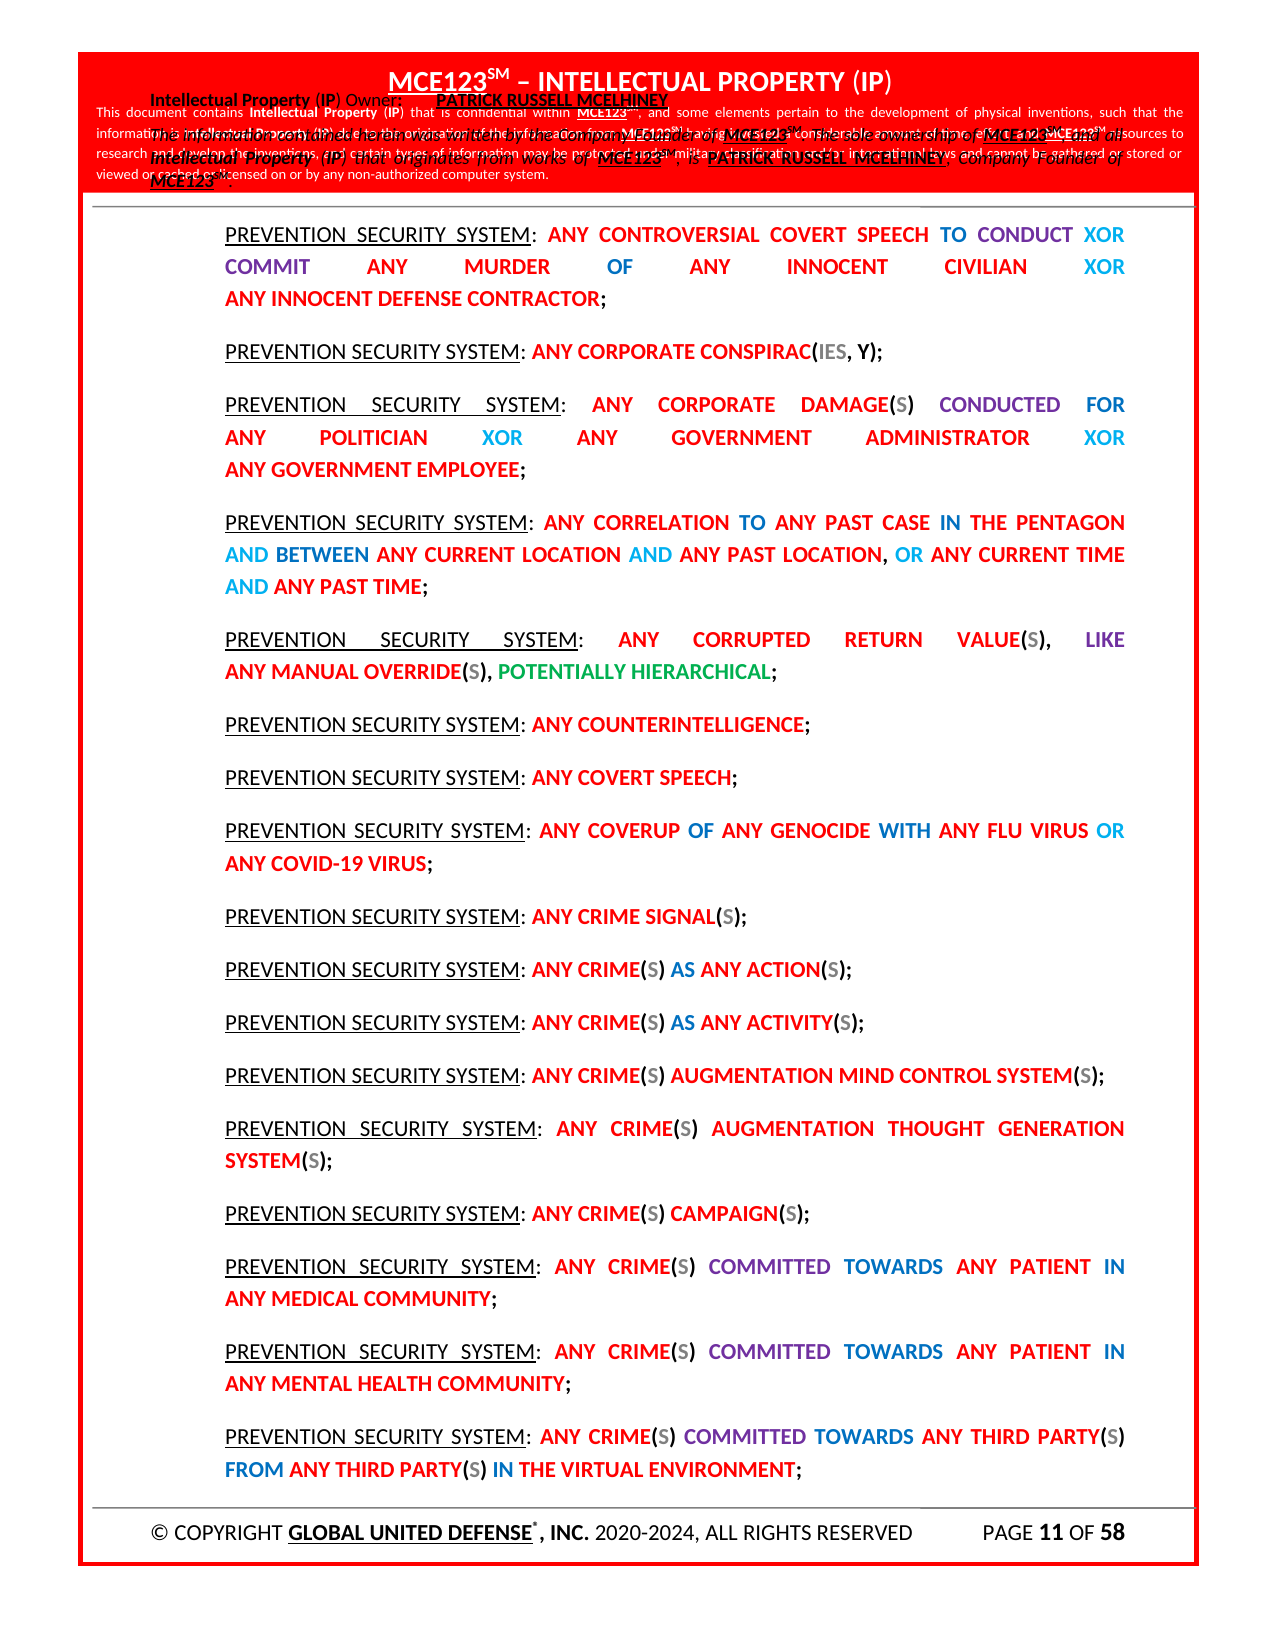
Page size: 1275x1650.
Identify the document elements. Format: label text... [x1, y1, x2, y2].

text PREVENTION SECURITY SYSTEM: ANY COVERUP OF ANY GENOCIDE WITH ANY FLU VIRUS OR ANY COVID-19 VIRUS; [225, 817, 1125, 877]
text PREVENTION SECURITY SYSTEM: ANY CRIME(S) CAMPAIGN(S); [225, 1199, 1125, 1227]
text PREVENTION SECURITY SYSTEM: ANY CORPORATE CONSPIRAC(IES, Y); [225, 337, 1125, 366]
text PREVENTION SECURITY SYSTEM: ANY CRIME(S) AS ANY ACTIVITY(S); [225, 1008, 1125, 1036]
text PREVENTION SECURITY SYSTEM: ANY CRIME(S) AUGMENTATION MIND CONTROL SYSTEM(S); [225, 1061, 1125, 1089]
text PREVENTION SECURITY SYSTEM: ANY CRIME SIGNAL(S); [225, 902, 1125, 930]
text PREVENTION SECURITY SYSTEM: ANY COVERT SPEECH; [225, 763, 1125, 792]
text PREVENTION SECURITY SYSTEM: ANY CORRELATION TO ANY PAST CASE IN THE PENTAGON AND BETWEEN ANY CURRENT LOCATION AND ANY PAST LOCATION, OR ANY CURRENT TIME AND ANY PAST TIME; [225, 508, 1125, 600]
text PREVENTION SECURITY SYSTEM: ANY CORPORATE DAMAGE(S) CONDUCTED FOR ANY POLITICIAN XOR ANY GOVERNMENT ADMINISTRATOR XOR ANY GOVERNMENT EMPLOYEE; [225, 391, 1125, 483]
text PREVENTION SECURITY SYSTEM: ANY CORRUPTED RETURN VALUE(S), LIKE ANY MANUAL OVERRIDE(S), POTENTIALLY HIERARCHICAL; [225, 625, 1125, 686]
text PREVENTION SECURITY SYSTEM: ANY CRIME(S) AUGMENTATION THOUGHT GENERATION SYSTEM(S); [225, 1114, 1125, 1174]
text PREVENTION SECURITY SYSTEM: ANY CRIME(S) COMMITTED TOWARDS ANY THIRD PARTY(S) FROM ANY THIRD PARTY(S) IN THE VIRTUAL ENVIRONMENT; [225, 1422, 1125, 1483]
text PREVENTION SECURITY SYSTEM: ANY CONTROVERSIAL COVERT SPEECH TO CONDUCT XOR COMMIT ANY MURDER OF ANY INNOCENT CIVILIAN XOR ANY INNOCENT DEFENSE CONTRACTOR; [225, 220, 1125, 312]
text PREVENTION SECURITY SYSTEM: ANY CRIME(S) COMMITTED TOWARDS ANY PATIENT IN ANY MENTAL HEALTH COMMUNITY; [225, 1337, 1125, 1397]
text PREVENTION SECURITY SYSTEM: ANY COUNTERINTELLIGENCE; [225, 711, 1125, 738]
text PREVENTION SECURITY SYSTEM: ANY CRIME(S) COMMITTED TOWARDS ANY PATIENT IN ANY MEDICAL COMMUNITY; [225, 1252, 1125, 1312]
text PREVENTION SECURITY SYSTEM: ANY CRIME(S) AS ANY ACTION(S); [225, 955, 1125, 983]
